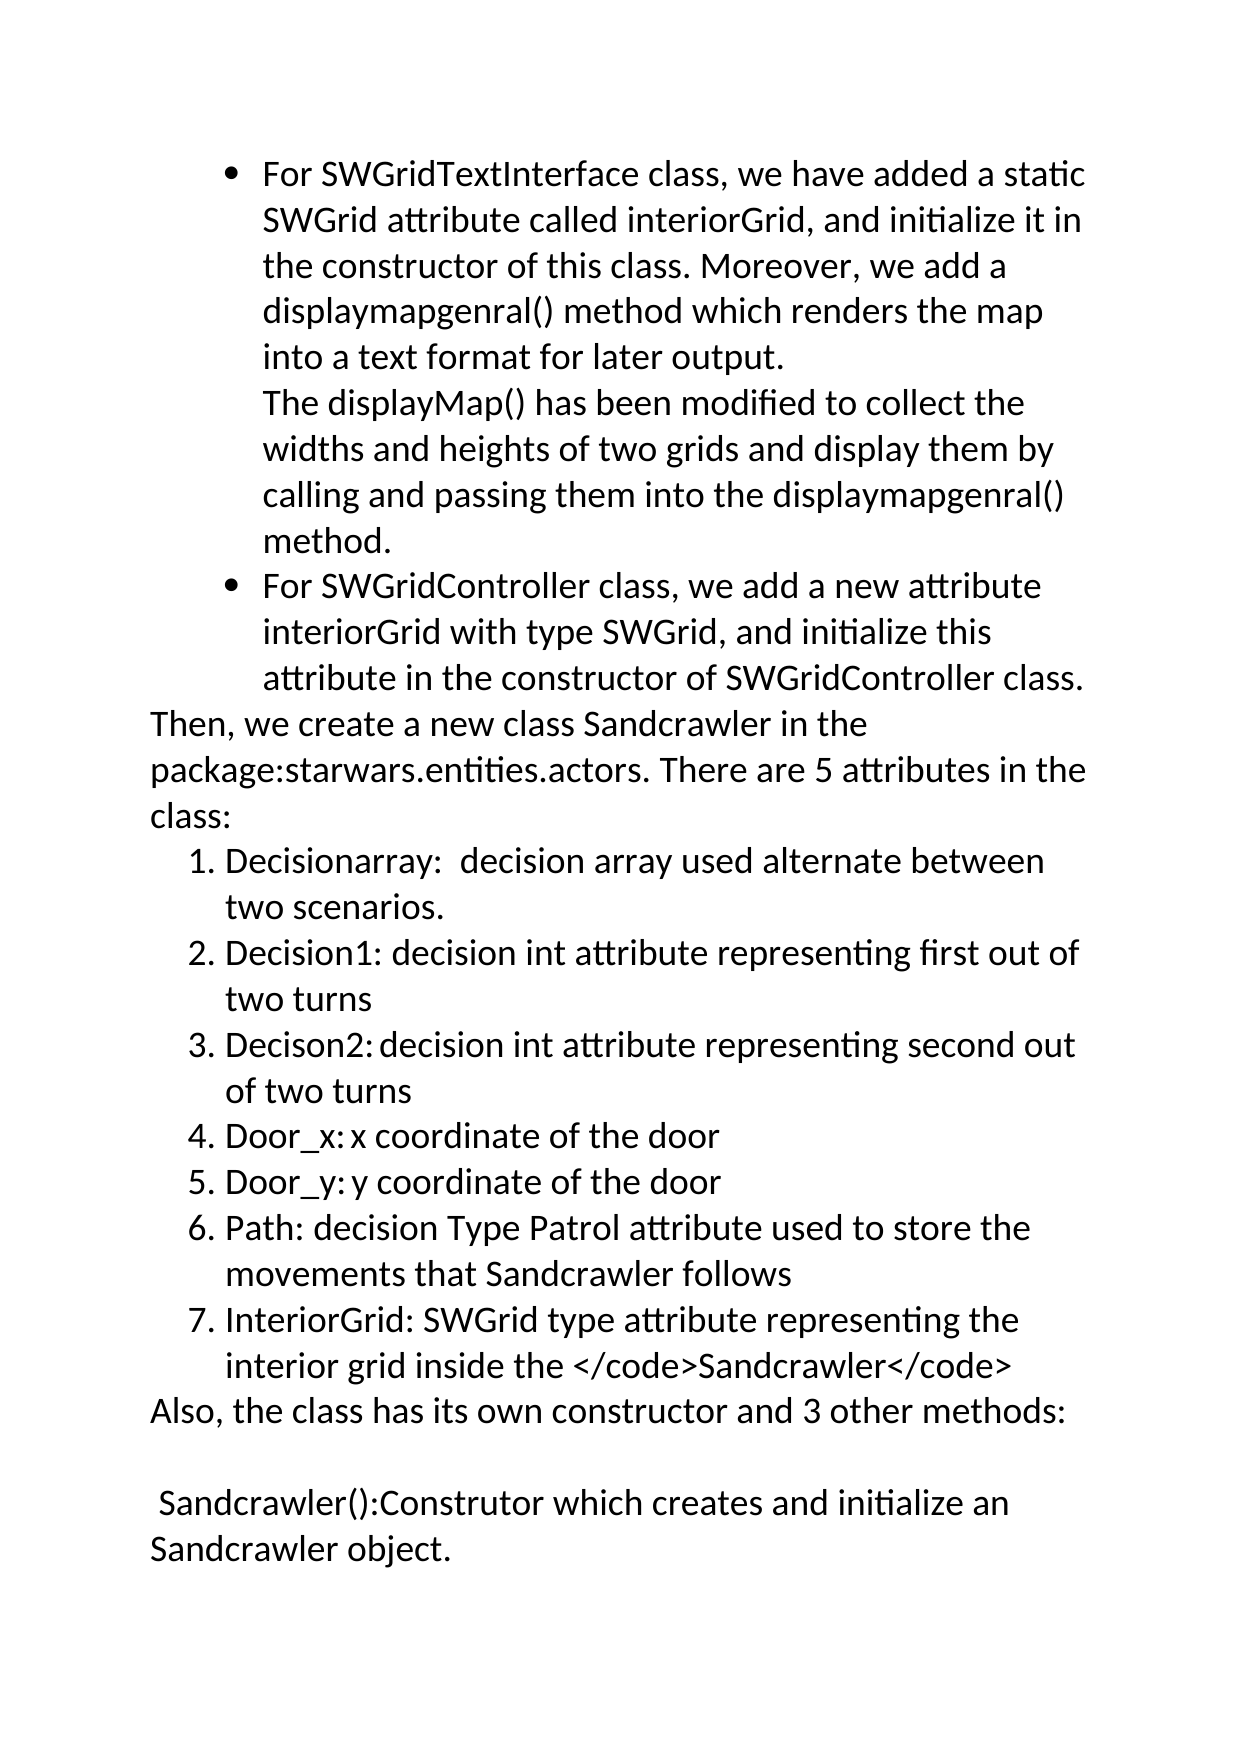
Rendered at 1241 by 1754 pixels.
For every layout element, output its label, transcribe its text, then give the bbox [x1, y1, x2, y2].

list Decision1: decision int attribute representing first out of two turns [187, 929, 1090, 1021]
list Door_y: y coordinate of the door [187, 1158, 1090, 1204]
list InteriorGrid: SWGrid type attribute representing the interior grid inside the </code>Sandcrawler</code> [187, 1296, 1090, 1387]
text Sandcrawler():Construtor which creates and initialize an Sandcrawler object. [150, 1479, 1090, 1571]
list Decisionarray: decision array used alternate between two scenarios. [187, 837, 1090, 929]
list The displayMap() has been modified to collect the widths and heights of two grids and display them by calling and passing them into the displaymapgenral() method. [262, 379, 1090, 562]
list For SWGridController class, we add a new attribute interiorGrid with type SWGrid, and initialize this attribute in the constructor of SWGridController class. [225, 562, 1090, 700]
text Also, the class has its own constructor and 3 other methods: [150, 1387, 1090, 1433]
list Door_x: x coordinate of the door [187, 1112, 1090, 1158]
list Path: decision Type Patrol attribute used to store the movements that Sandcrawler follows [187, 1204, 1090, 1296]
list Decison2: decision int attribute representing second out of two turns [187, 1021, 1090, 1112]
list For SWGridTextInterface class, we have added a static SWGrid attribute called interiorGrid, and initialize it in the constructor of this class. Moreover, we add a displaymapgenral() method which renders the map into a text format for later output. [225, 150, 1090, 379]
text Then, we create a new class Sandcrawler in the package:starwars.entities.actors. There are 5 attributes in the class: [150, 700, 1090, 837]
